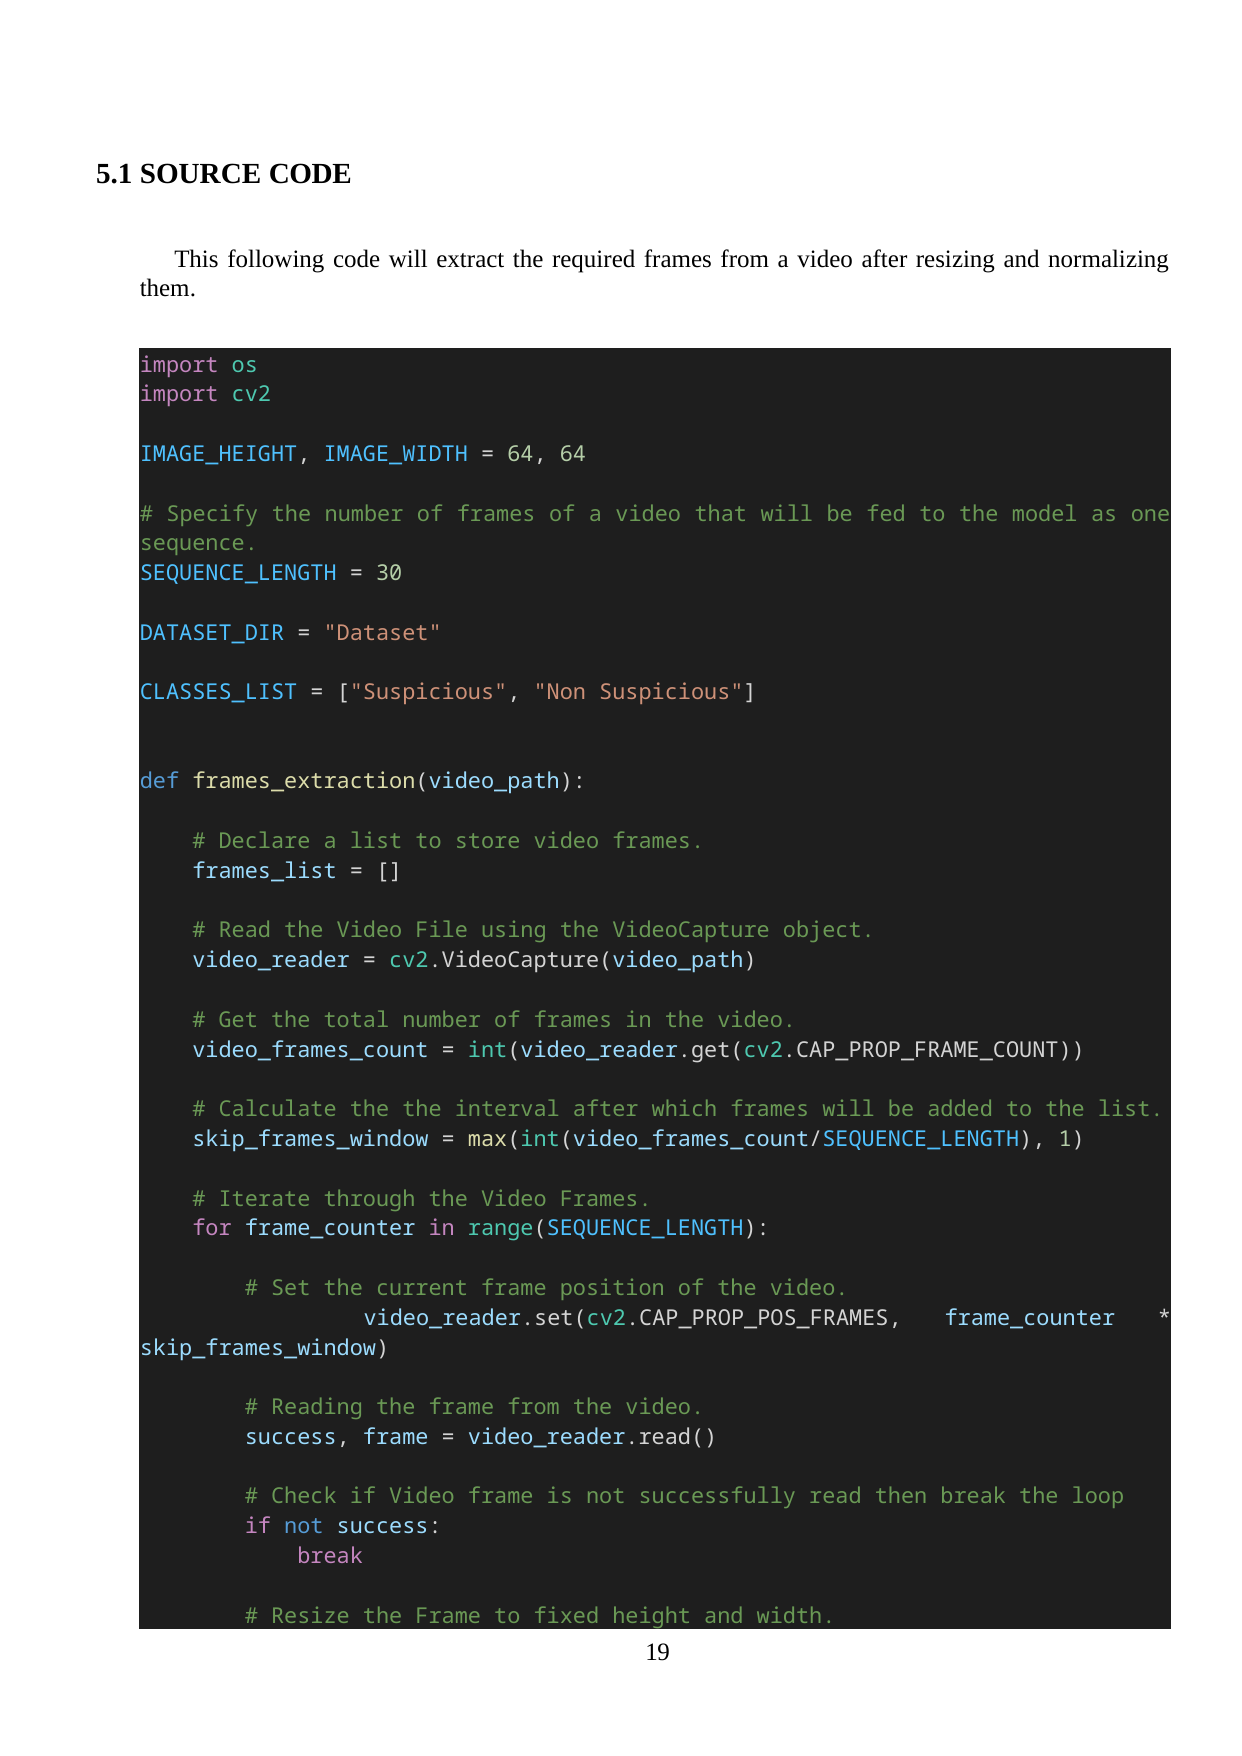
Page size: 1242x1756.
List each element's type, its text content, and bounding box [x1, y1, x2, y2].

text frames_list = [] [139, 855, 1171, 885]
text video_reader.set(cv2.CAP_PROP_POS_FRAMES, frame_counter * skip_frames_window) [139, 1302, 1171, 1361]
text break [139, 1540, 1171, 1570]
text success, frame = video_reader.read() [139, 1421, 1171, 1451]
text IMAGE_HEIGHT, IMAGE_WIDTH = 64, 64 [139, 438, 1171, 468]
text video_reader = cv2.VideoCapture(video_path) [139, 944, 1171, 974]
text import cv2 [139, 378, 1171, 408]
text # Specify the number of frames of a video that will be fed to the model as one sequence. [139, 497, 1171, 557]
text # Check if Video frame is not successfully read then break the loop [139, 1481, 1171, 1510]
text This following code will extract the required frames from a video after resizing and normalizing them. [139, 244, 1171, 302]
text # Declare a list to store video frames. [139, 825, 1171, 855]
text # Reading the frame from the video. [139, 1391, 1171, 1421]
text # Get the total number of frames in the video. [139, 1004, 1171, 1034]
text skip_frames_window = max(int(video_frames_count/SEQUENCE_LENGTH), 1) [139, 1123, 1171, 1153]
text # Iterate through the Video Frames. [139, 1183, 1171, 1212]
text DATASET_DIR = "Dataset" [139, 617, 1171, 646]
text for frame_counter in range(SEQUENCE_LENGTH): [139, 1212, 1171, 1242]
text CLASSES_LIST = ["Suspicious", "Non Suspicious"] [139, 676, 1171, 706]
text if not success: [139, 1510, 1171, 1540]
text SEQUENCE_LENGTH = 30 [139, 557, 1171, 587]
text def frames_extraction(video_path): [139, 766, 1171, 795]
text # Read the Video File using the VideoCapture object. [139, 914, 1171, 944]
text # Set the current frame position of the video. [139, 1272, 1171, 1302]
text # Resize the Frame to fixed height and width. [139, 1600, 1171, 1629]
text # Calculate the the interval after which frames will be added to the list. [139, 1093, 1171, 1123]
text video_frames_count = int(video_reader.get(cv2.CAP_PROP_FRAME_COUNT)) [139, 1034, 1171, 1063]
subtitle SOURCE CODE [96, 156, 1171, 190]
text import os [139, 348, 1171, 378]
